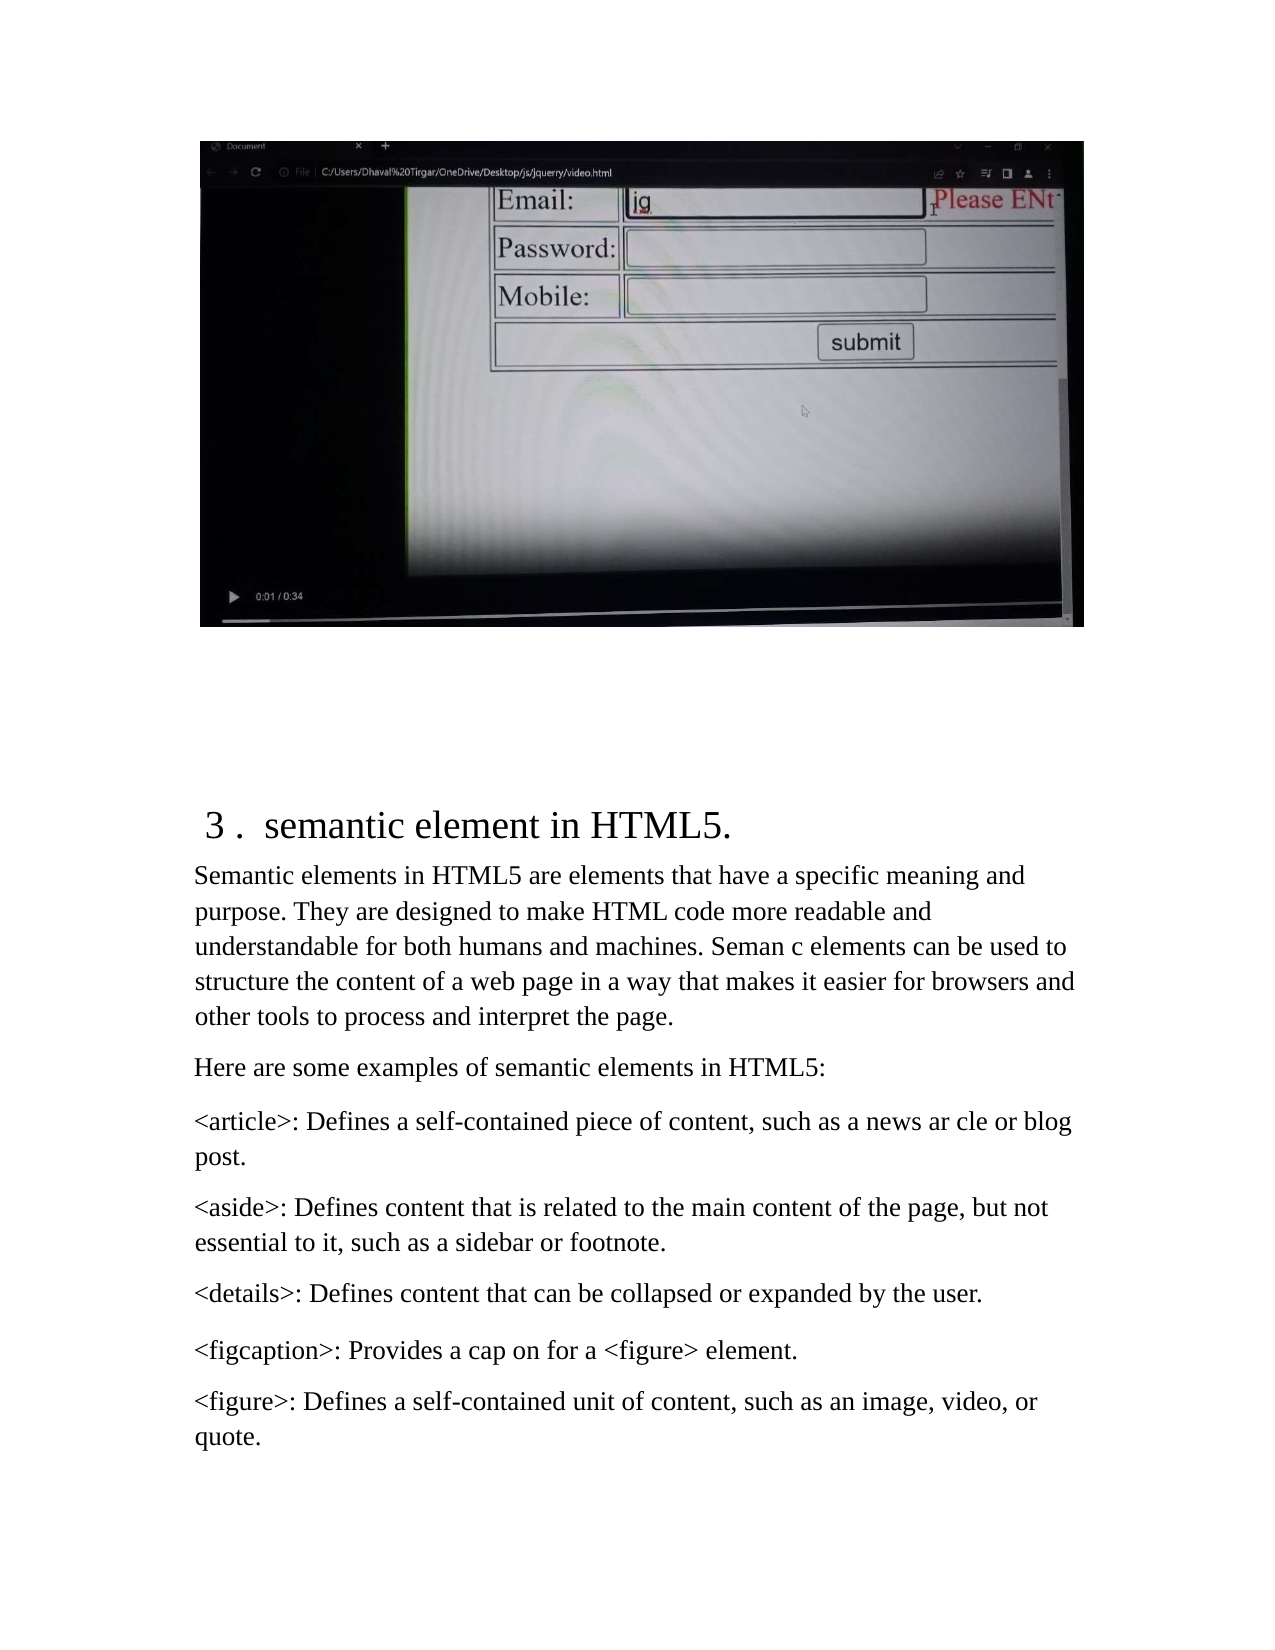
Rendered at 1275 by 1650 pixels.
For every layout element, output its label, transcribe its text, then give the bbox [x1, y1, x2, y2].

text Here are some examples of semantic elements in HTML5: [193, 1051, 1084, 1082]
text <figure>: Defines a self-contained unit of content, such as an image, video, or quote. [193, 1385, 1084, 1451]
text <figcaption>: Provides a cap on for a <figure> element. [193, 1334, 1084, 1365]
text Semantic elements in HTML5 are elements that have a specific meaning and purpose. They are designed to make HTML code more readable and understandable for both humans and machines. Seman c elements can be used to structure the content of a web page in a way that makes it easier for browsers and other tools to process and interpret the page. [193, 859, 1084, 1031]
picture [200, 141, 1084, 627]
text <article>: Defines a self-contained piece of content, such as a news ar cle or blog post. [193, 1105, 1084, 1171]
text <details>: Defines content that can be collapsed or expanded by the user. [193, 1277, 1084, 1308]
text 3 . semantic element in HTML5. [195, 801, 1103, 847]
text <aside>: Defines content that is related to the main content of the page, but not essential to it, such as a sidebar or footnote. [193, 1191, 1084, 1257]
